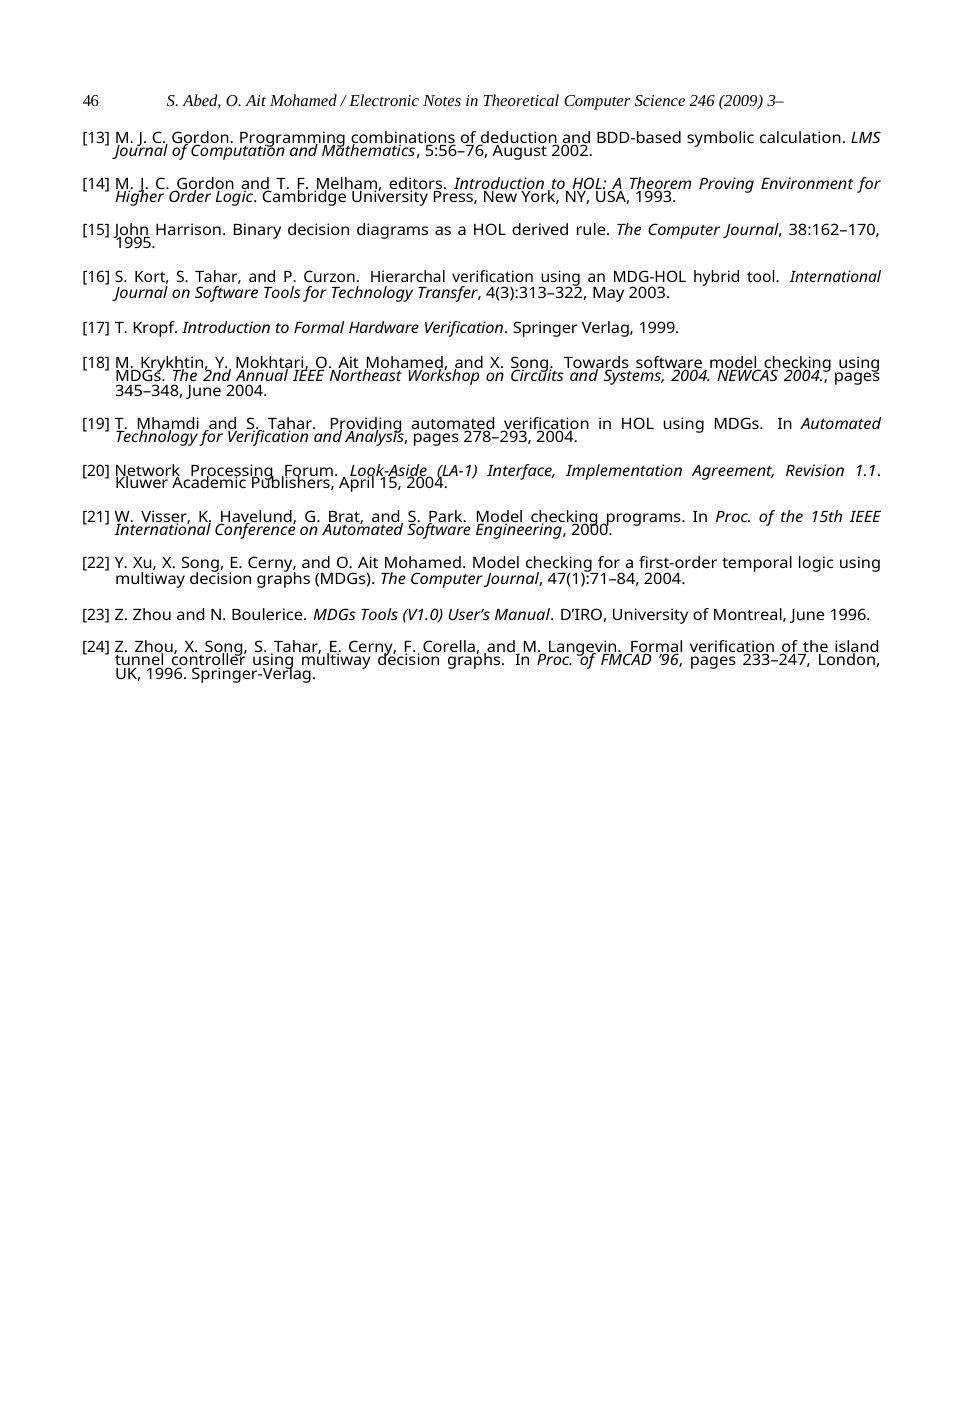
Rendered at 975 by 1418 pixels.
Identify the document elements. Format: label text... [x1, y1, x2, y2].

list S. Kort, S. Tahar, and P. Curzon. Hierarchal verification using an MDG-HOL hybrid tool. International Journal on Software Tools for Technology Transfer, 4(3):313–322, May 2003. [82, 269, 881, 303]
list M. J. C. Gordon. Programming combinations of deduction and BDD-based symbolic calculation. LMS Journal of Computation and Mathematics, 5:56–76, August 2002. [82, 132, 881, 161]
list Z. Zhou, X. Song, S. Tahar, E. Cerny, F. Corella, and M. Langevin. Formal verification of the island tunnel controller using multiway decision graphs. In Proc. of FMCAD ’96, pages 233–247, London, UK, 1996. Springer-Verlag. [82, 641, 881, 684]
list M. J. C. Gordon and T. F. Melham, editors. Introduction to HOL: A Theorem Proving Environment for Higher Order Logic. Cambridge University Press, New York, NY, USA, 1993. [82, 178, 881, 207]
list Network Processing Forum. Look-Aside (LA-1) Interface, Implementation Agreement, Revision 1.1. Kluwer Academic Publishers, April 15, 2004. [82, 464, 881, 493]
list M. Krykhtin, Y. Mokhtari, O. Ait Mohamed, and X. Song. Towards software model checking using MDGs. The 2nd Annual IEEE Northeast Workshop on Circuits and Systems, 2004. NEWCAS 2004., pages 345–348, June 2004. [82, 357, 881, 401]
list T. Mhamdi and S. Tahar. Providing automated verification in HOL using MDGs. In Automated Technology for Verification and Analysis, pages 278–293, 2004. [82, 418, 881, 447]
list W. Visser, K. Havelund, G. Brat, and S. Park. Model checking programs. In Proc. of the 15th IEEE International Conference on Automated Software Engineering, 2000. [82, 511, 881, 540]
list T. Kropf. Introduction to Formal Hardware Verification. Springer Verlag, 1999. [82, 317, 919, 338]
list Z. Zhou and N. Boulerice. MDGs Tools (V1.0) User’s Manual. D’IRO, University of Montreal, June 1996. [82, 609, 792, 623]
list Y. Xu, X. Song, E. Cerny, and O. Ait Mohamed. Model checking for a first-order temporal logic using multiway decision graphs (MDGs). The Computer Journal, 47(1):71–84, 2004. [82, 555, 881, 589]
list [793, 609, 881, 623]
list John Harrison. Binary decision diagrams as a HOL derived rule. The Computer Journal, 38:162–170, 1995. [82, 224, 881, 253]
